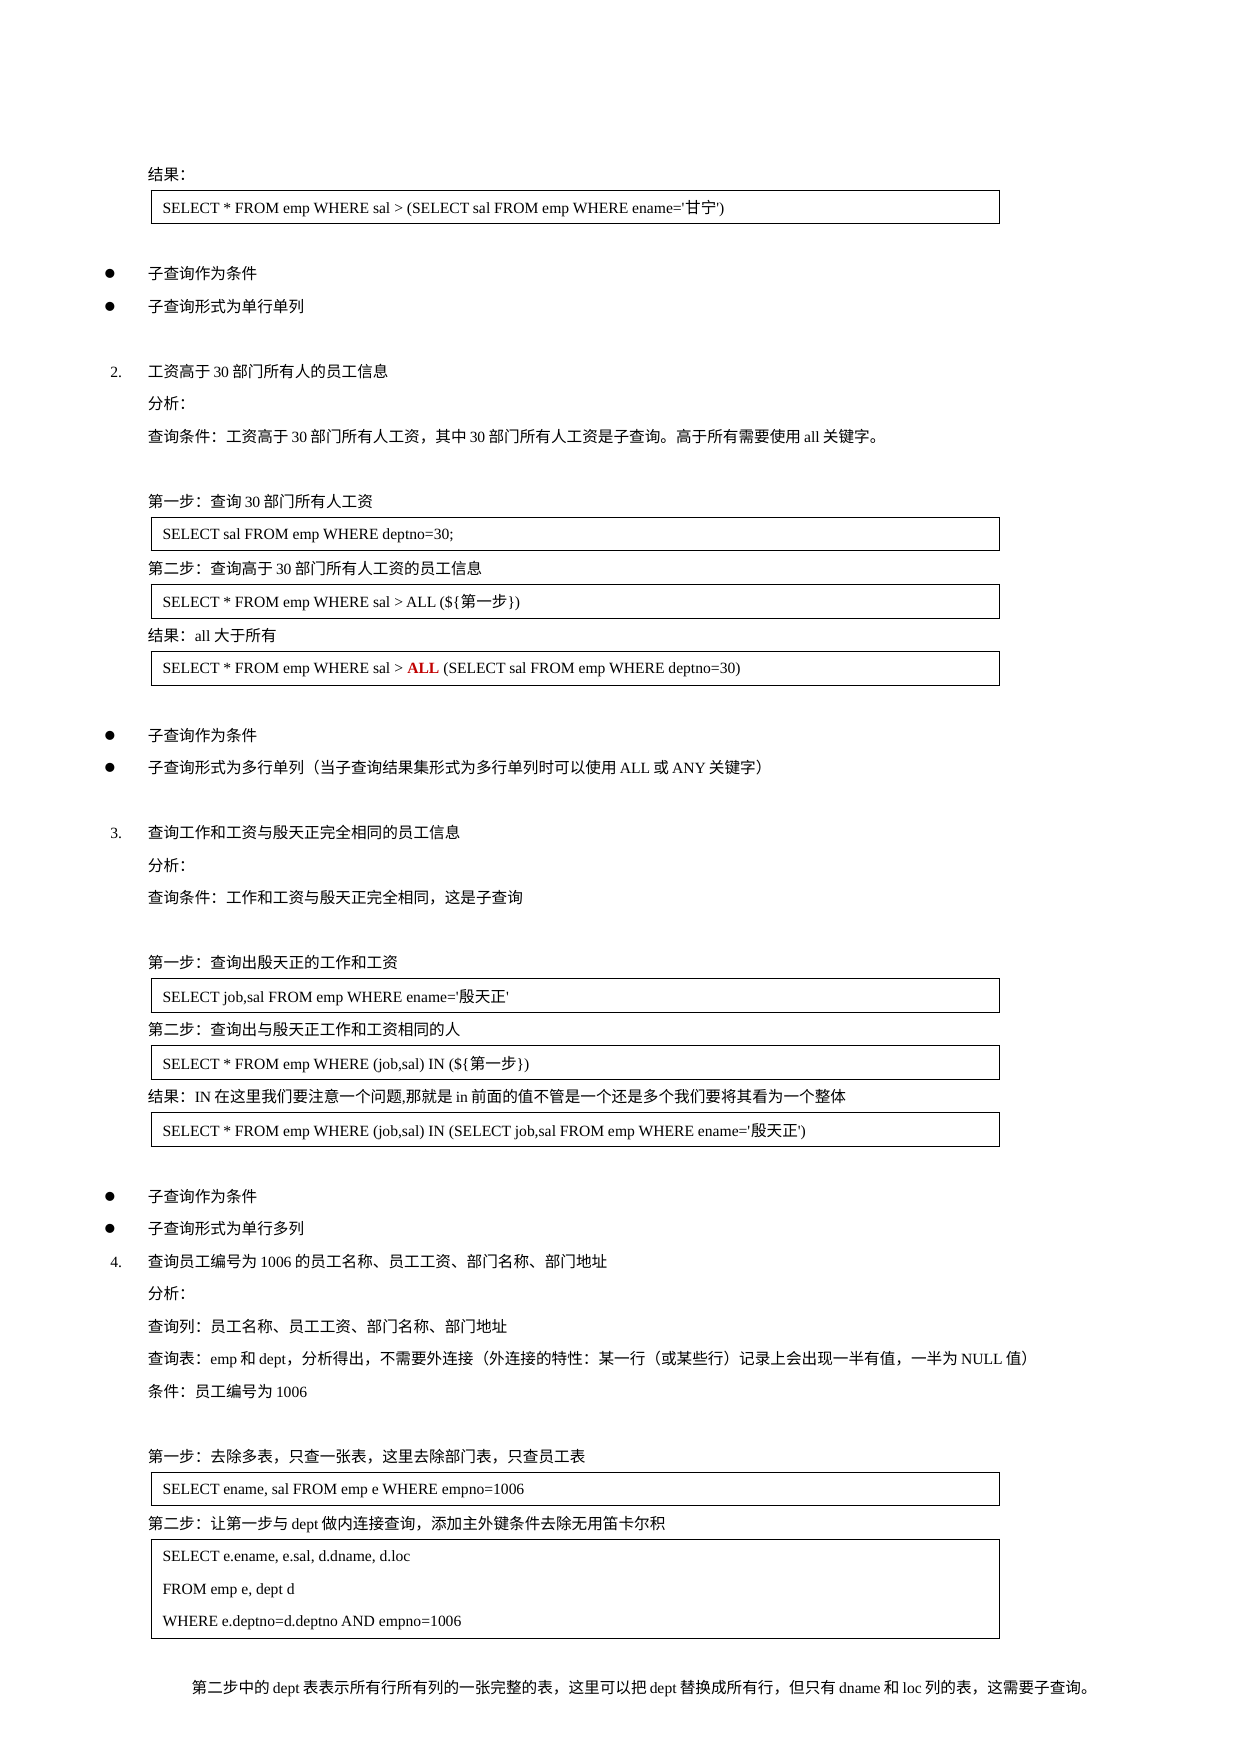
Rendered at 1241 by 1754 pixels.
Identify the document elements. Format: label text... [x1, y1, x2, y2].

list 子查询作为条件 [104, 257, 1211, 289]
text 结果：IN在这里我们要注意一个问题,那就是in前面的值不管是一个还是多个我们要将其看为一个整体 [148, 1080, 1211, 1112]
text 第二步：查询出与殷天正工作和工资相同的人 [148, 1013, 1211, 1045]
text 查询列：员工名称、员工工资、部门名称、部门地址 [148, 1309, 1211, 1342]
list 子查询形式为单行单列 [104, 289, 1211, 322]
list 工资高于30部门所有人的员工信息 [110, 354, 1211, 387]
text 查询条件：工资高于30部门所有人工资，其中30部门所有人工资是子查询。高于所有需要使用all关键字。 [148, 419, 1211, 452]
text 第二步：让第一步与dept做内连接查询，添加主外键条件去除无用笛卡尔积 [148, 1506, 1211, 1539]
list 子查询形式为单行多列 [104, 1212, 1211, 1244]
text 结果：all 大于所有 [148, 618, 1211, 651]
table_header SELECT * FROM emp WHERE sal > ALL (SELECT sal FROM emp WHERE deptno=30) [152, 652, 999, 684]
text 分析： [148, 848, 1211, 881]
text 查询条件：工作和工资与殷天正完全相同，这是子查询 [148, 881, 1211, 913]
table_header SELECT job,sal FROM emp WHERE ename='殷天正' [152, 979, 999, 1012]
table_header SELECT * FROM emp WHERE sal > ALL (${第一步}) [152, 585, 999, 617]
list 子查询作为条件 [104, 1179, 1211, 1212]
text 第一步：查询30部门所有人工资 [148, 484, 1211, 517]
table_header SELECT * FROM emp WHERE (job,sal) IN (SELECT job,sal FROM emp WHERE ename='殷天正') [152, 1113, 999, 1146]
table_header SELECT e.ename, e.sal, d.dname, d.loc FROM emp e, dept d WHERE e.deptno=d.deptno AND empno=1006 [152, 1540, 999, 1637]
text 结果： [148, 157, 1211, 190]
text 第一步：查询出殷天正的工作和工资 [148, 946, 1211, 978]
list 查询工作和工资与殷天正完全相同的员工信息 [110, 816, 1211, 848]
table_header SELECT ename, sal FROM emp e WHERE empno=1006 [152, 1473, 999, 1505]
text 第一步：去除多表，只查一张表，这里去除部门表，只查员工表 [148, 1439, 1211, 1472]
text 查询表：emp和dept，分析得出，不需要外连接（外连接的特性：某一行（或某些行）记录上会出现一半有值，一半为NULL值） [148, 1342, 1211, 1374]
text 分析： [148, 387, 1211, 419]
table_header SELECT * FROM emp WHERE (job,sal) IN (${第一步}) [152, 1046, 999, 1079]
list 子查询作为条件 [104, 718, 1211, 751]
text 分析： [148, 1277, 1211, 1309]
list 子查询形式为多行单列（当子查询结果集形式为多行单列时可以使用ALL或ANY关键字） [104, 751, 1211, 783]
text 第二步：查询高于30部门所有人工资的员工信息 [148, 551, 1211, 584]
text 条件：员工编号为1006 [148, 1374, 1211, 1407]
text 第二步中的dept表表示所有行所有列的一张完整的表，这里可以把dept替换成所有行，但只有dname和loc列的表，这需要子查询。 [148, 1671, 1211, 1703]
list 查询员工编号为1006的员工名称、员工工资、部门名称、部门地址 [110, 1244, 1211, 1277]
table_header SELECT * FROM emp WHERE sal > (SELECT sal FROM emp WHERE ename='甘宁') [152, 191, 999, 223]
table_header SELECT sal FROM emp WHERE deptno=30; [152, 518, 999, 550]
